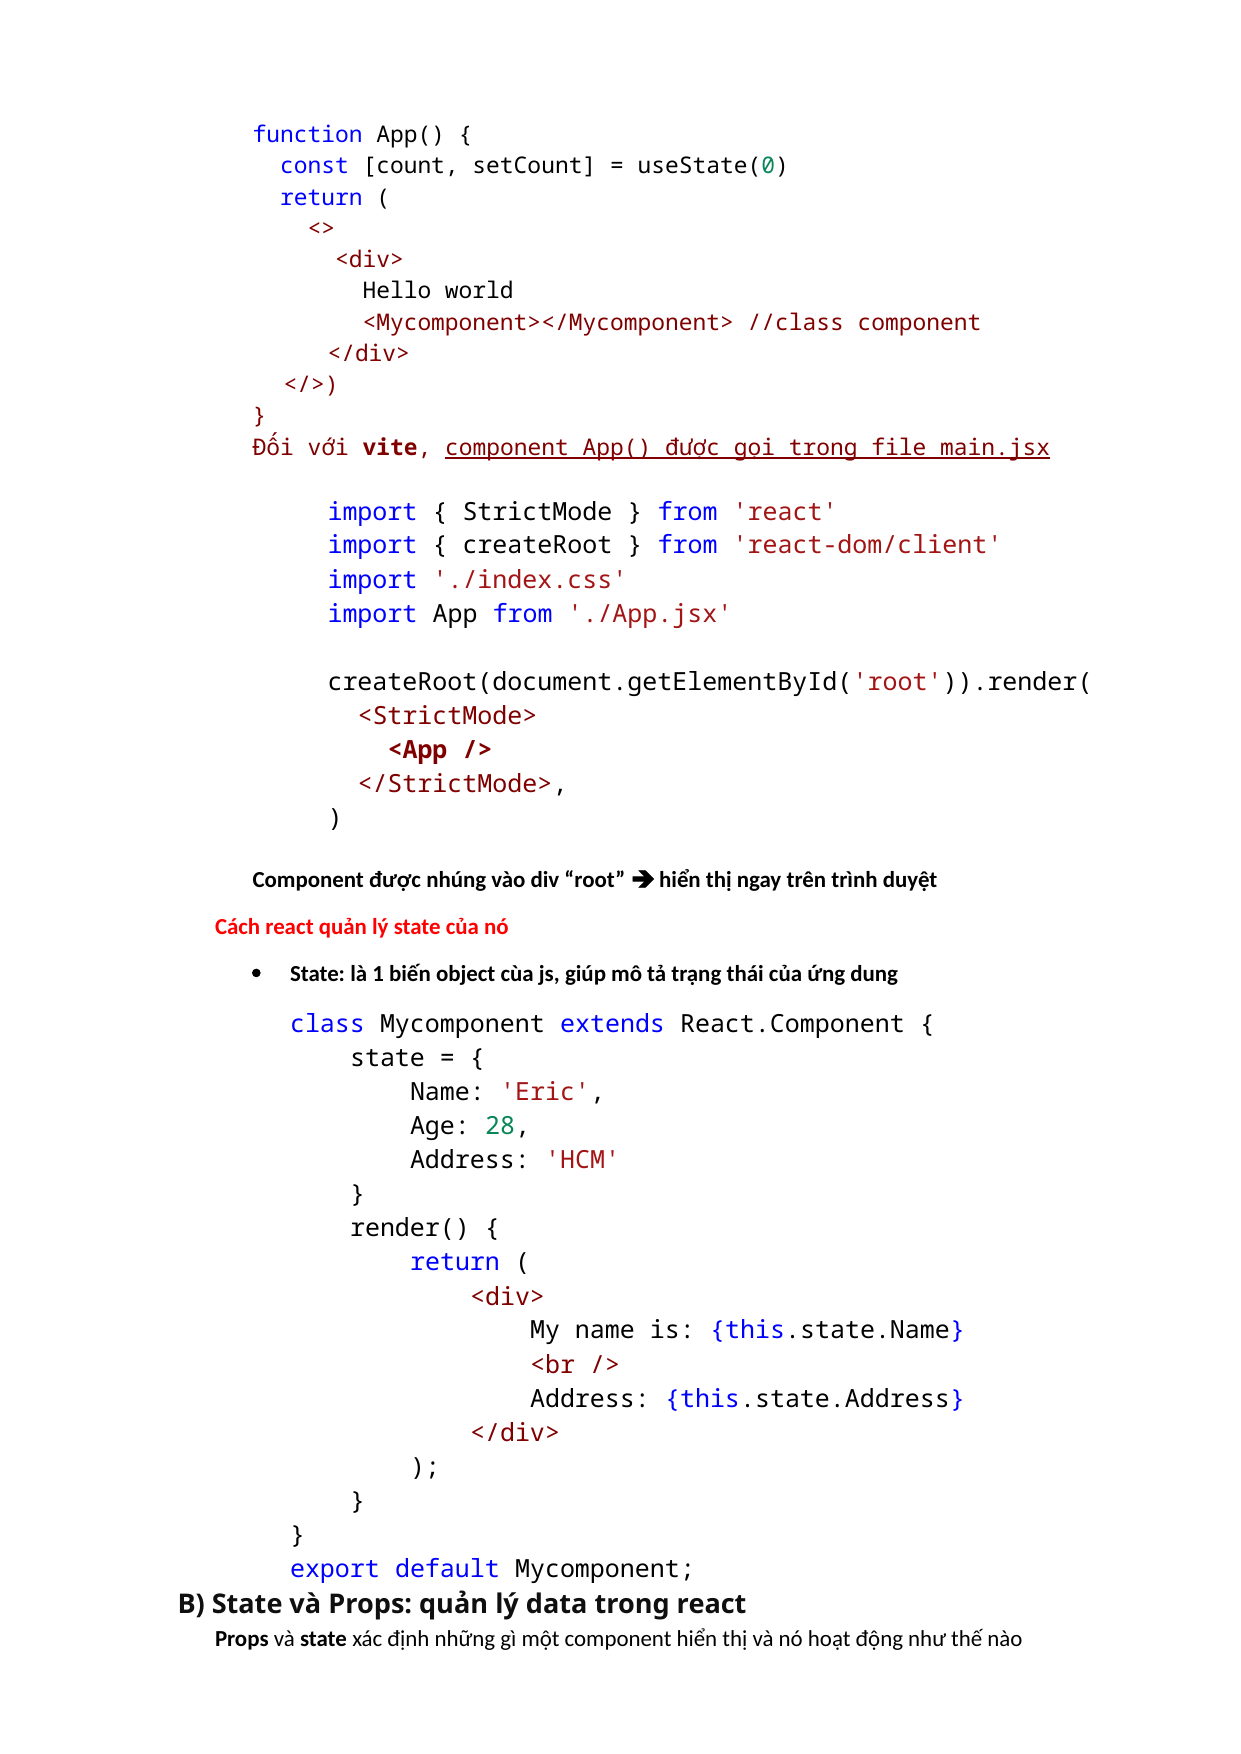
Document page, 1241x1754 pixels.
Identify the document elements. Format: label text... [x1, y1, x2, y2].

text <br /> [290, 1346, 1122, 1380]
text state = { [290, 1040, 1122, 1074]
text <App /> [327, 732, 1122, 766]
text <div> [290, 1278, 1122, 1312]
text } [290, 1517, 1122, 1551]
subtitle State và Props: quản lý data trong react [177, 1585, 1122, 1622]
text import { StrictMode } from 'react' [327, 493, 1122, 527]
text render() { [290, 1210, 1122, 1244]
list State: là 1 biến object cùa js, giúp mô tả trạng thái của ứng dung [252, 959, 1122, 987]
text Address: 'HCM' [290, 1142, 1122, 1176]
text function App() { [252, 118, 1122, 149]
text return ( [290, 1244, 1122, 1278]
text Đối với vite, component App() được gọi trong file main.jsx [252, 431, 1122, 462]
text </StrictMode>, [327, 766, 1122, 800]
text My name is: {this.state.Name} [290, 1312, 1122, 1346]
text createRoot(document.getElementById('root')).render( [327, 663, 1122, 697]
text } [290, 1482, 1122, 1517]
text </div> [290, 1414, 1122, 1448]
text Age: 28, [290, 1108, 1122, 1142]
text ); [290, 1448, 1122, 1482]
text export default Mycomponent; [290, 1551, 1122, 1585]
text Cách react quản lý state của nó [215, 912, 1122, 940]
text </>) [252, 368, 1122, 399]
text class Mycomponent extends React.Component { [290, 1006, 1122, 1040]
text } [252, 399, 1122, 431]
text <Mycomponent></Mycomponent> //class component [252, 306, 1122, 337]
text Props và state xác định những gì một component hiển thị và nó hoạt động như thế nào [215, 1624, 1122, 1652]
text </div> [252, 337, 1122, 368]
text Component được nhúng vào div “root” hiển thị ngay trên trình duyệt [215, 865, 1122, 893]
text Address: {this.state.Address} [290, 1380, 1122, 1414]
text Name: 'Eric', [290, 1074, 1122, 1108]
text <div> [252, 243, 1122, 274]
text return ( [252, 181, 1122, 212]
text import './index.css' [327, 561, 1122, 595]
text import { createRoot } from 'react-dom/client' [327, 527, 1122, 561]
text const [count, setCount] = useState(0) [252, 149, 1122, 181]
text } [290, 1176, 1122, 1210]
text <> [252, 212, 1122, 243]
text Hello world [252, 274, 1122, 306]
text <StrictMode> [327, 697, 1122, 732]
text ) [327, 800, 1122, 834]
text import App from './App.jsx' [327, 595, 1122, 629]
